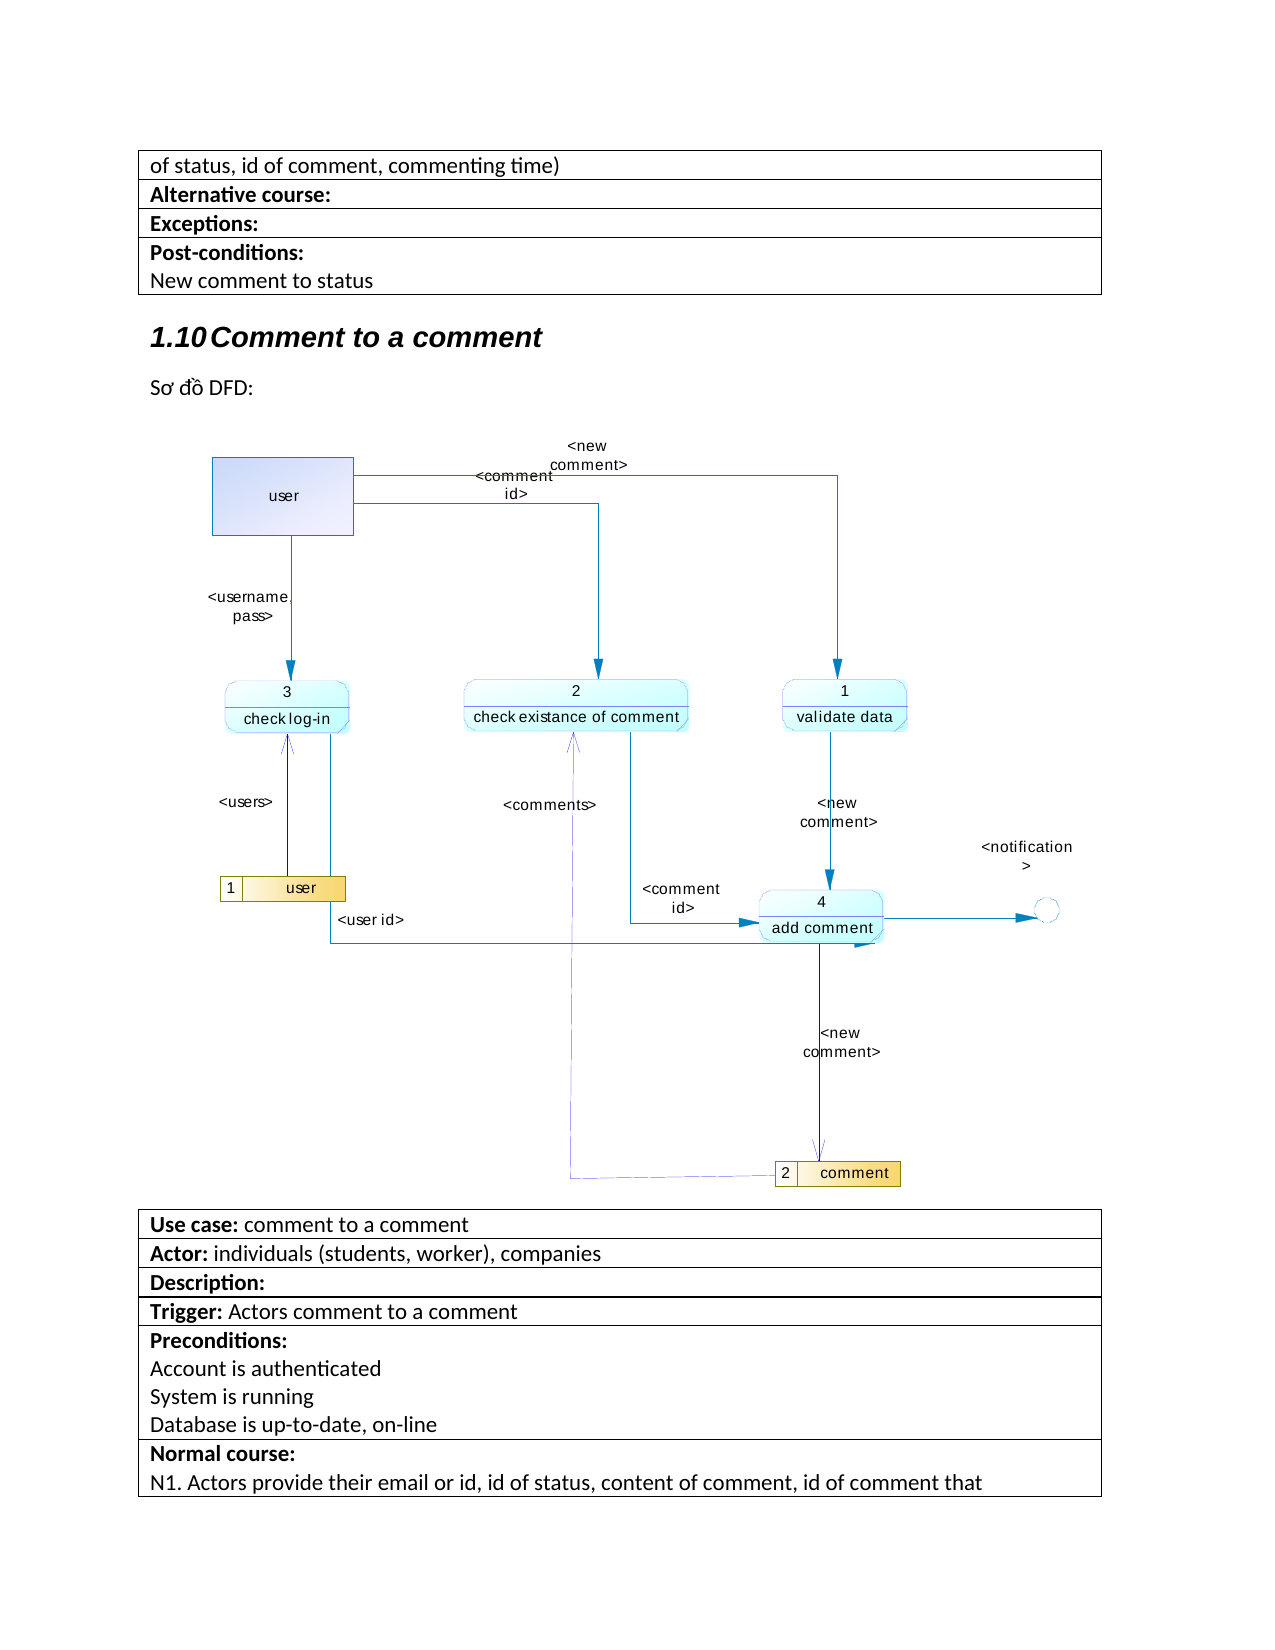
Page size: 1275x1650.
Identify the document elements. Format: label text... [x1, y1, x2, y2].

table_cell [139, 1440, 1101, 1496]
subtitle Comment to a comment [150, 320, 1125, 354]
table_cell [139, 151, 1101, 179]
picture [1034, 897, 1060, 923]
table_cell Actor: individuals (students, worker), companies [139, 1239, 1101, 1267]
table_cell Trigger: Actors comment to a comment [139, 1298, 1101, 1325]
table_header Use case: comment to a comment [139, 1210, 1101, 1238]
table_cell Description: [139, 1268, 1101, 1296]
table_cell Exceptions: [139, 209, 1101, 237]
table_cell Post-conditions: New comment to status [139, 238, 1101, 294]
text Sơ đồ DFD: [150, 373, 1125, 401]
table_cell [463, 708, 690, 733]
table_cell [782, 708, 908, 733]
table_cell Alternative course: [139, 180, 1101, 208]
table_cell Preconditions: Account is authenticated System is running Database is up-to-date, on-line [139, 1326, 1101, 1438]
